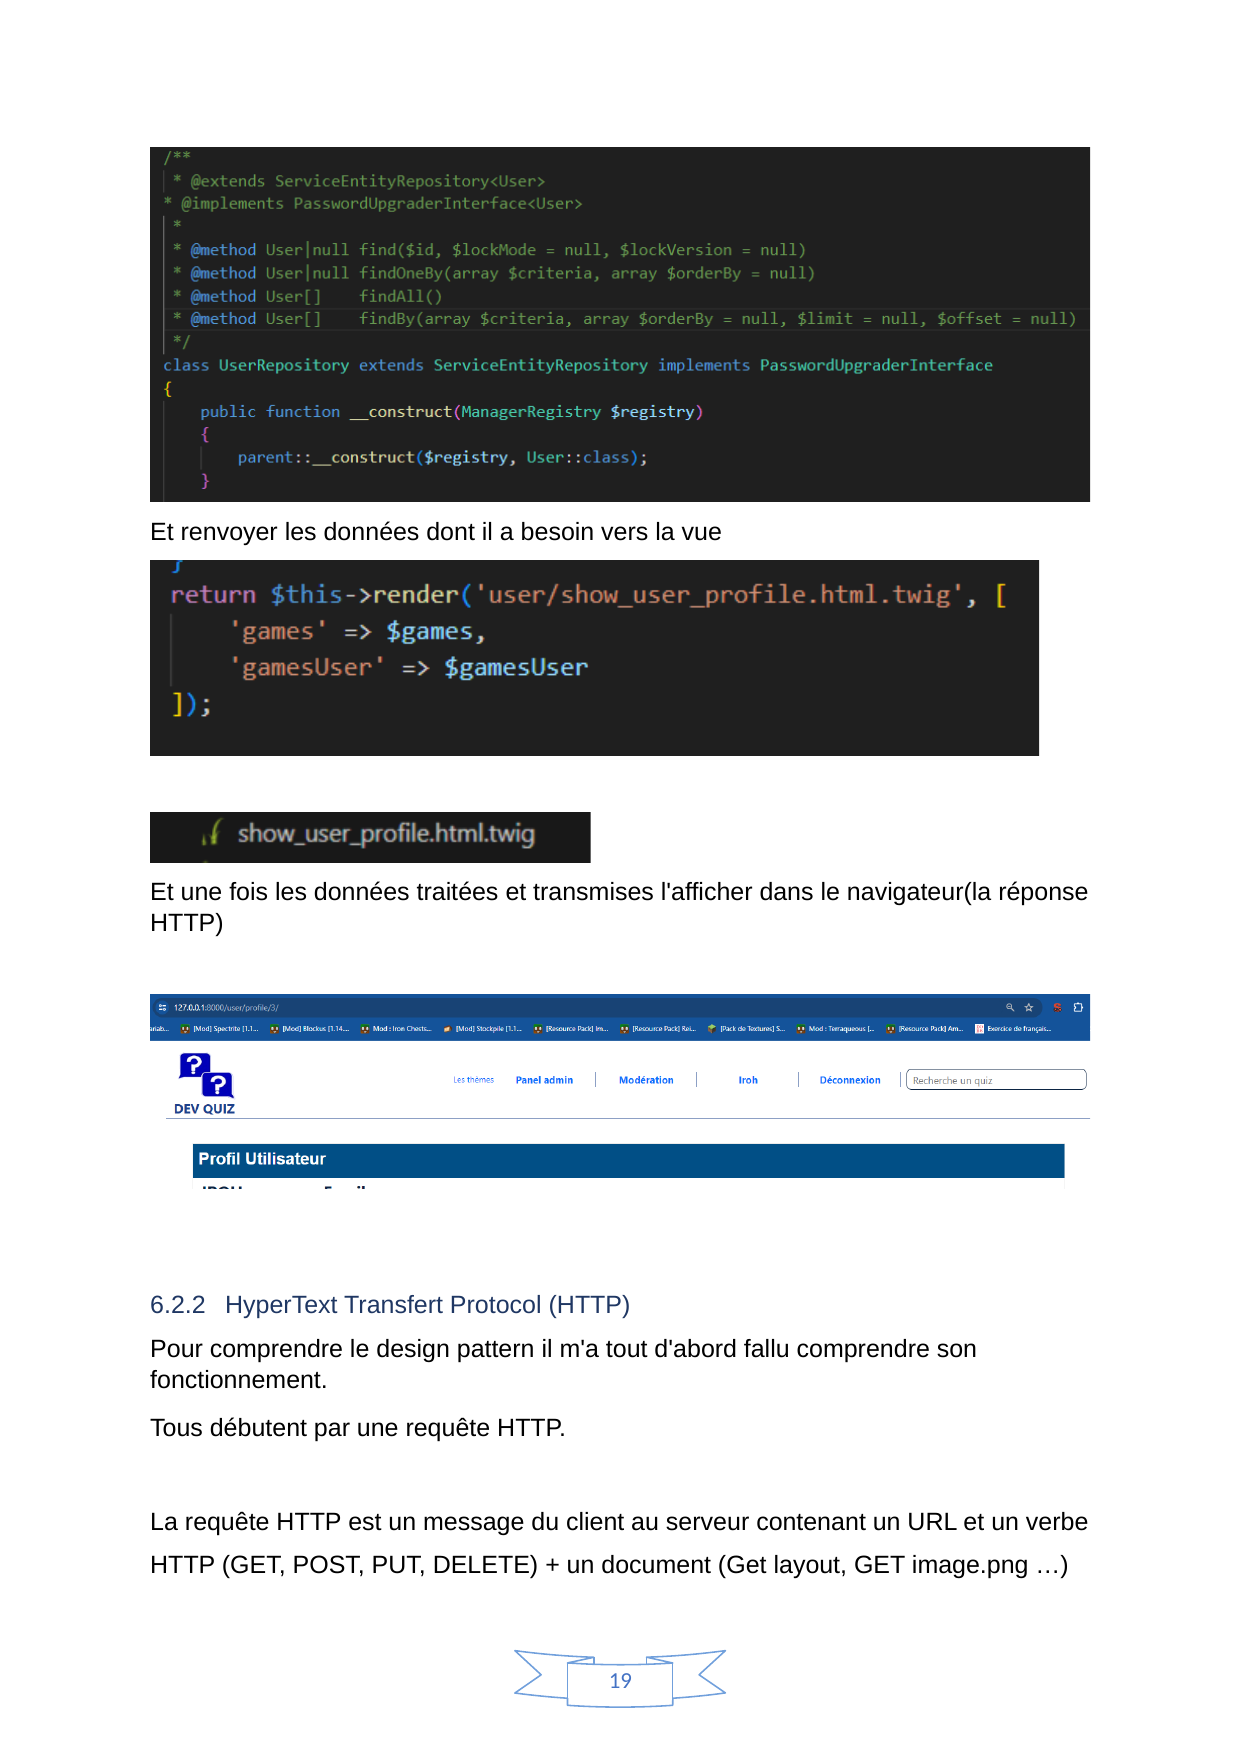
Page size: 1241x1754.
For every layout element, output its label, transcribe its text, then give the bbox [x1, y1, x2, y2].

picture [150, 812, 591, 863]
subtitle HyperText Transfert Protocol (HTTP) [150, 1290, 1090, 1319]
text Et une fois les données traitées et transmises l'afficher dans le navigateur(la réponse HTTP) [150, 877, 1090, 937]
picture [150, 560, 1040, 756]
text Tous débutent par une requête HTTP. [150, 1413, 1090, 1441]
picture [150, 147, 1091, 502]
text Pour comprendre le design pattern il m'a tout d'abord fallu comprendre son fonctionnement. [150, 1334, 1090, 1394]
picture [150, 994, 1091, 1189]
text Et renvoyer les données dont il a besoin vers la vue [150, 516, 1090, 545]
